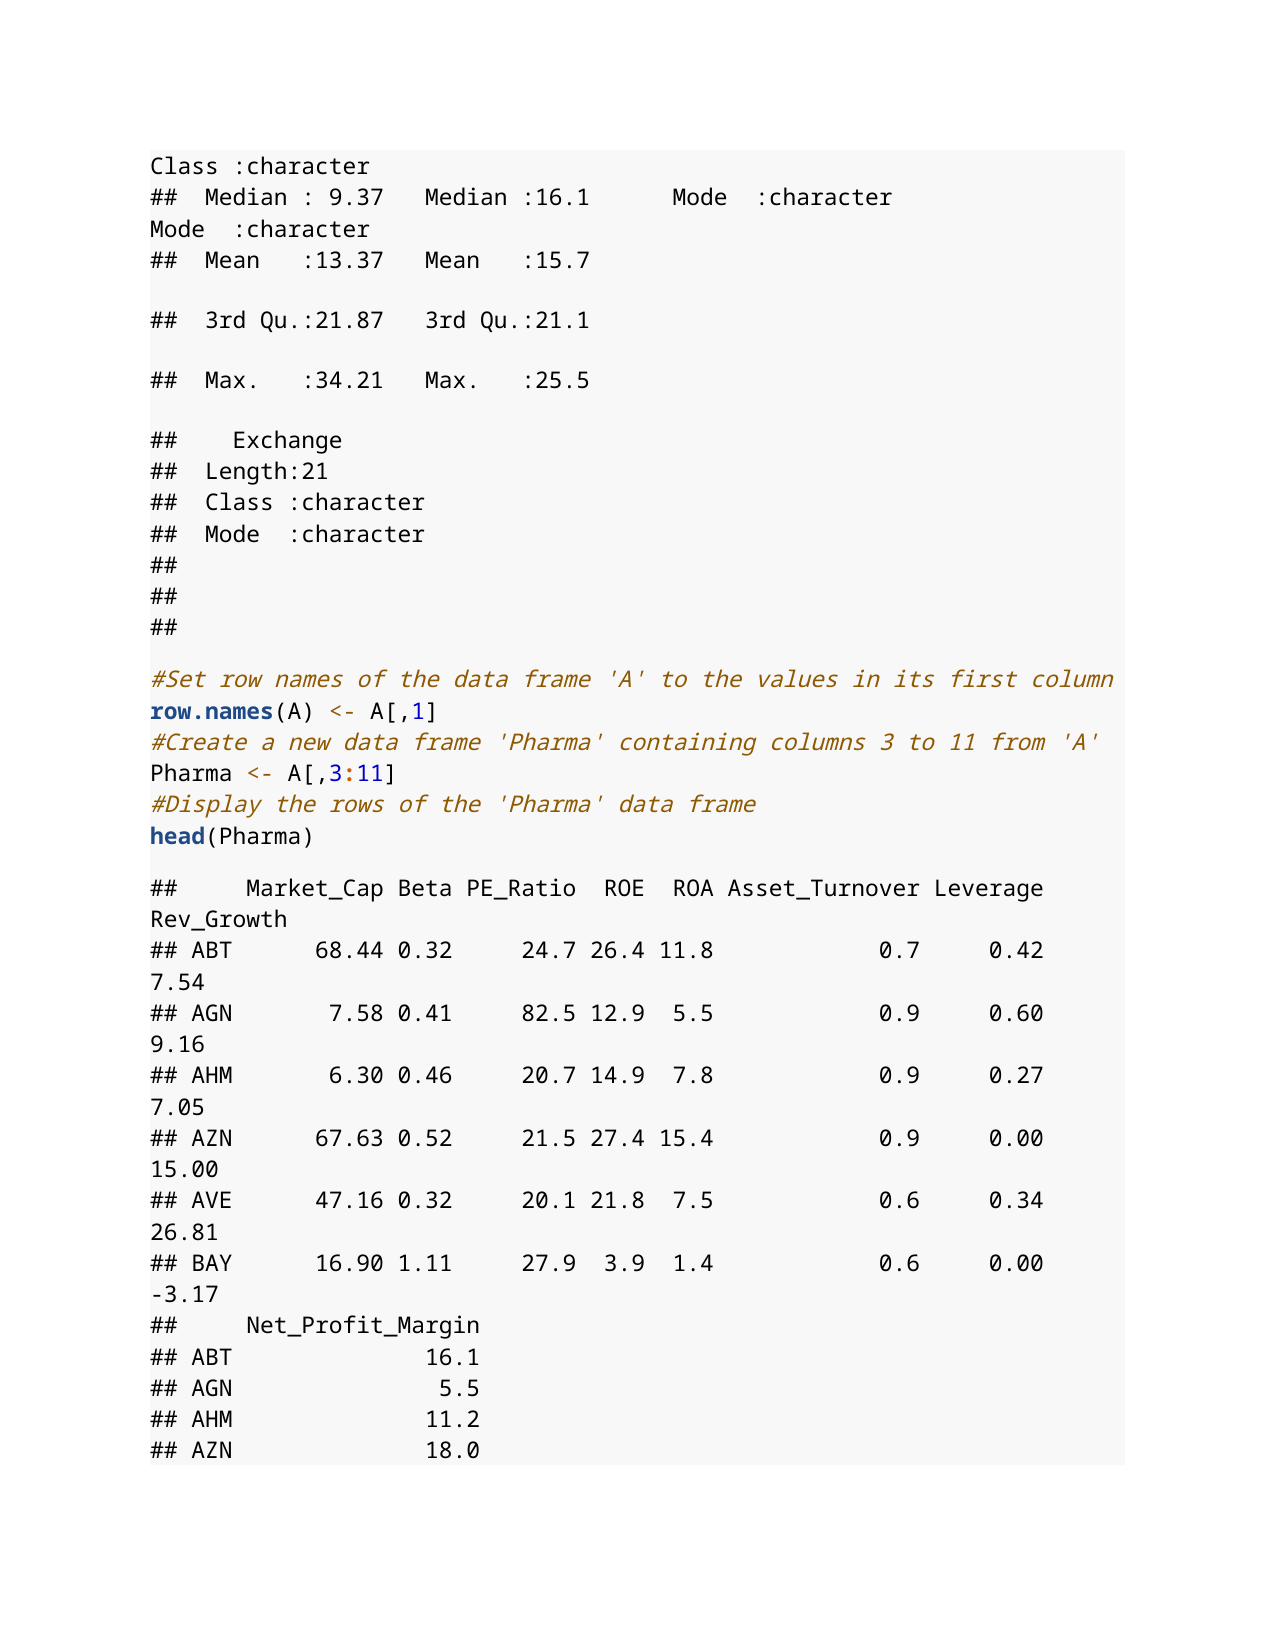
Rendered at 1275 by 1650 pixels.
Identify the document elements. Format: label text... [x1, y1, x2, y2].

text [150, 150, 1125, 642]
text #Set row names of the data frame 'A' to the values in its first column row.names(A) <- A[,1] #Create a new data frame 'Pharma' containing columns 3 to 11 from 'A' Pharma <- A[,3:11] #Display the rows of the 'Pharma' data frame head(Pharma) [150, 663, 1125, 851]
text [150, 872, 1125, 1465]
